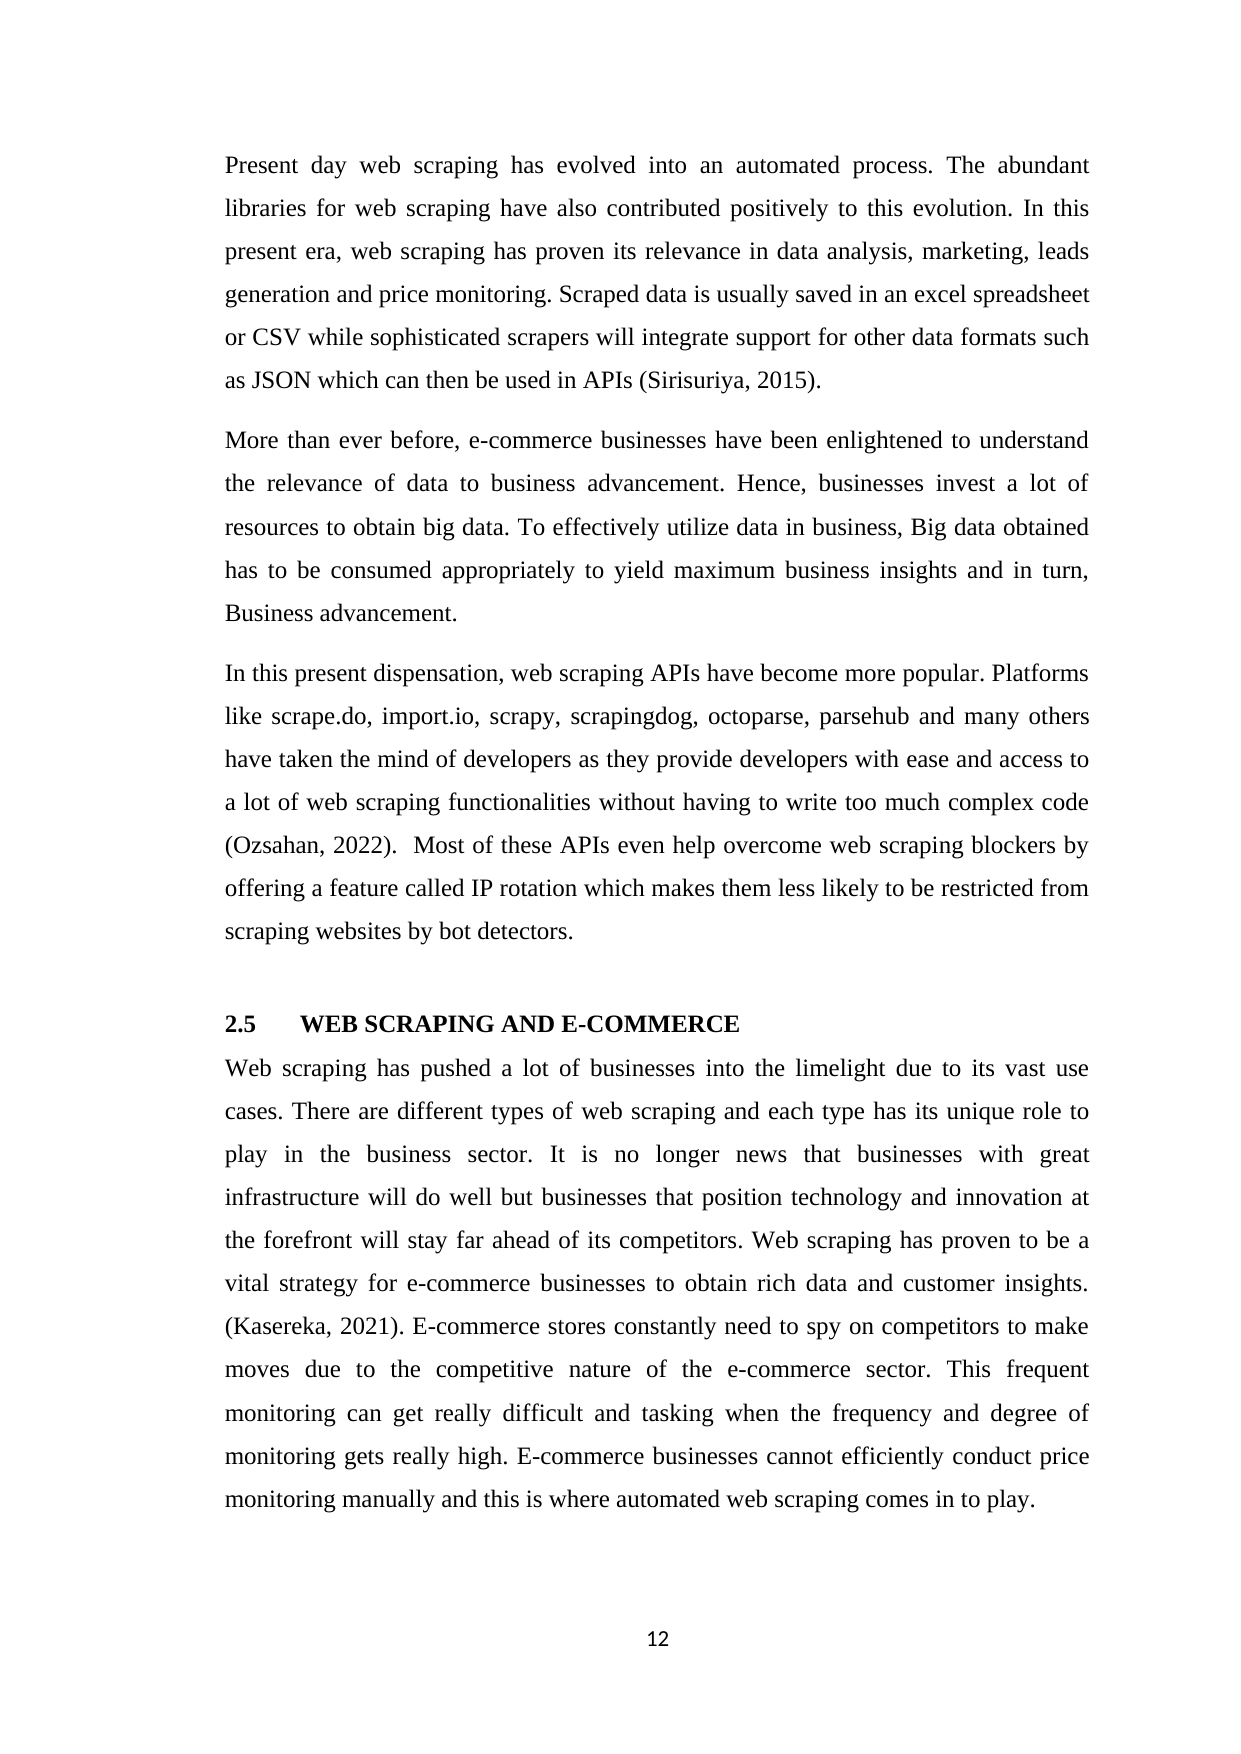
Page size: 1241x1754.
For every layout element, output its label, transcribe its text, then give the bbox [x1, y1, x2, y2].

text In this present dispensation, web scraping APIs have become more popular. Platforms like scrape.do, import.io, scrapy, scrapingdog, octoparse, parsehub and many others have taken the mind of developers as they provide developers with ease and access to a lot of web scraping functionalities without having to write too much complex code . Most of these APIs even help overcome web scraping blockers by offering a feature called IP rotation which makes them less likely to be restricted from scraping websites by bot detectors. [224, 658, 1090, 945]
text Present day web scraping has evolved into an automated process. The abundant libraries for web scraping have also contributed positively to this evolution. In this present era, web scraping has proven its relevance in data analysis, marketing, leads generation and price monitoring. Scraped data is usually saved in an excel spreadsheet or CSV while sophisticated scrapers will integrate support for other data formats such as JSON which can then be used in APIs . [224, 150, 1090, 394]
text More than ever before, e-commerce businesses have been enlightened to understand the relevance of data to business advancement. Hence, businesses invest a lot of resources to obtain big data. To effectively utilize data in business, Big data obtained has to be consumed appropriately to yield maximum business insights and in turn, Business advancement. [224, 425, 1090, 627]
text Web scraping has pushed a lot of businesses into the limelight due to its vast use cases. There are different types of web scraping and each type has its unique role to play in the business sector. It is no longer news that businesses with great infrastructure will do well but businesses that position technology and innovation at the forefront will stay far ahead of its competitors. Web scraping has proven to be a vital strategy for e-commerce businesses to obtain rich data and customer insights.. E-commerce stores constantly need to spy on competitors to make moves due to the competitive nature of the e-commerce sector. This frequent monitoring can get really difficult and tasking when the frequency and degree of monitoring gets really high. E-commerce businesses cannot efficiently conduct price monitoring manually and this is where automated web scraping comes in to play. [224, 1053, 1090, 1513]
subtitle 2.5 WEB SCRAPING AND E-COMMERCE [224, 1009, 1090, 1038]
